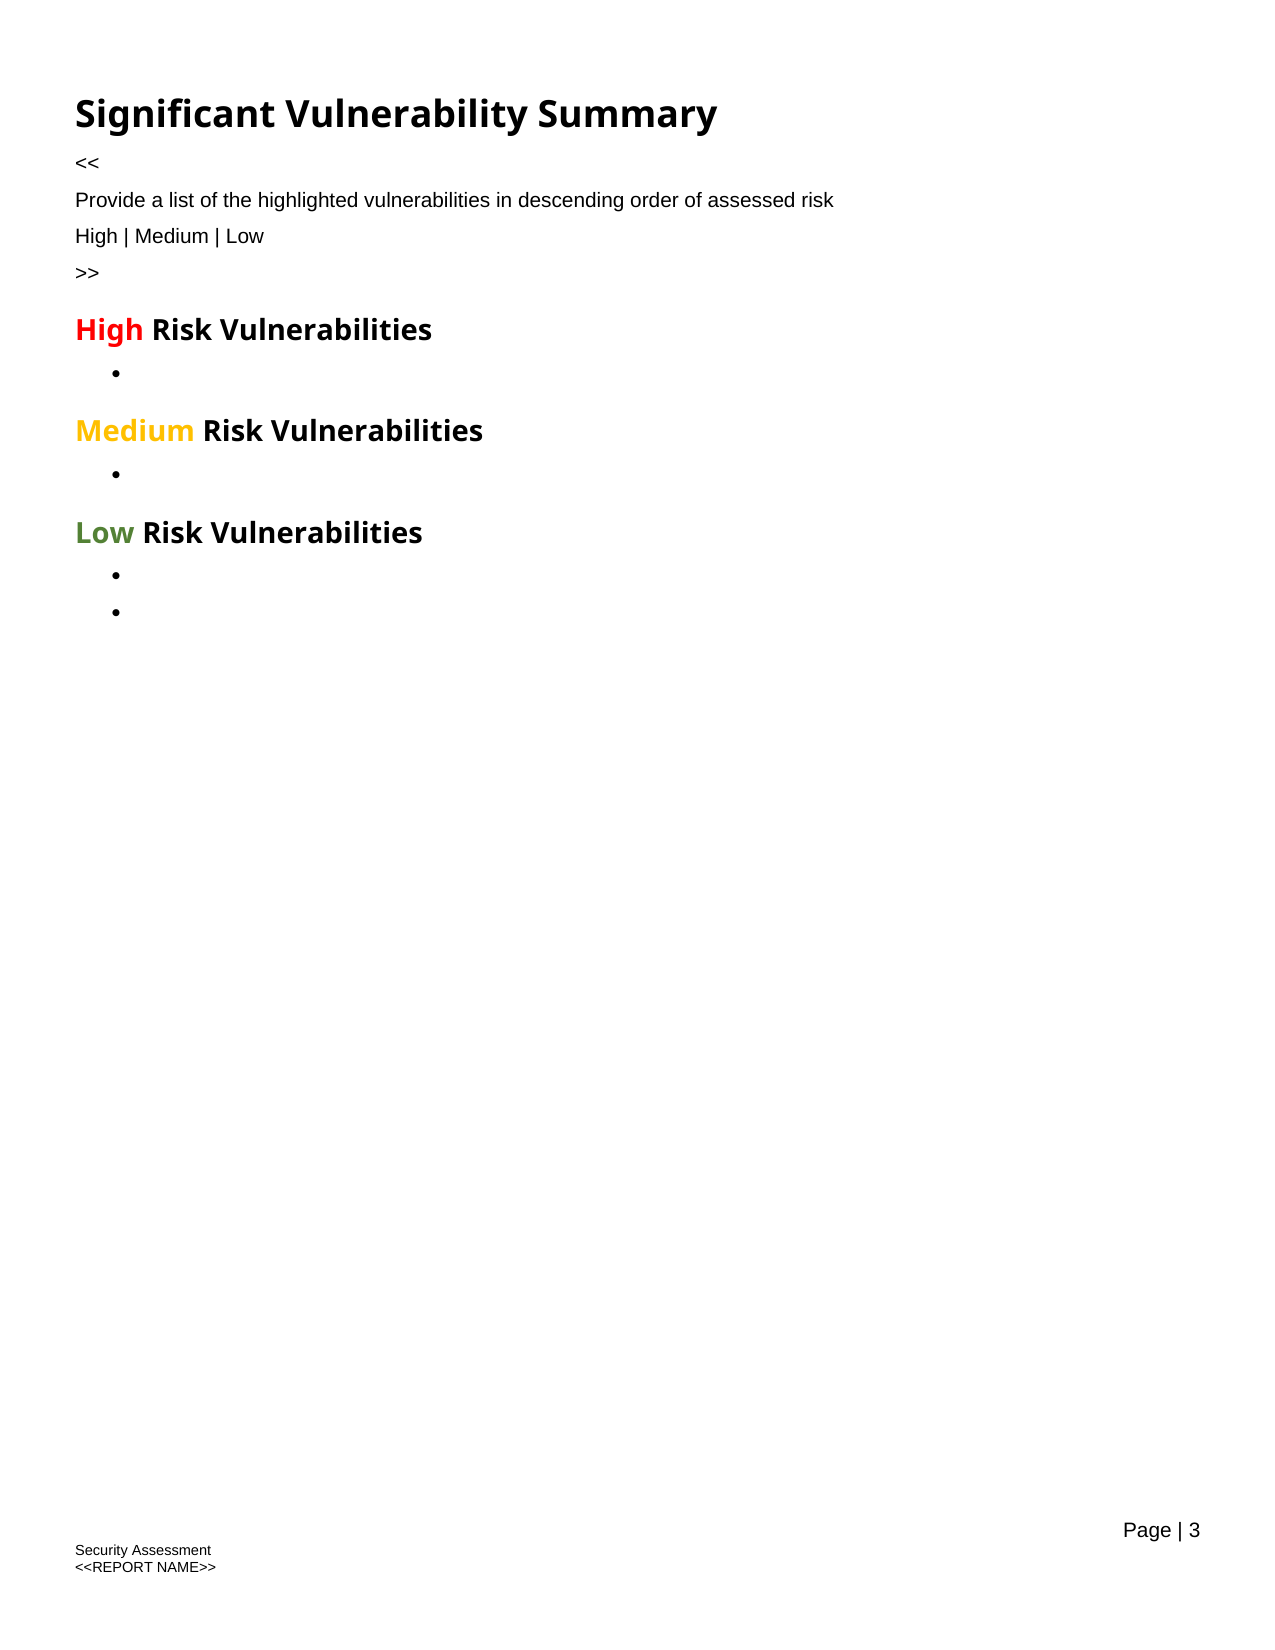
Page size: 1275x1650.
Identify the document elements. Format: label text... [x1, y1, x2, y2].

subtitle Low Risk Vulnerabilities [75, 512, 1200, 552]
text Provide a list of the highlighted vulnerabilities in descending order of assessed risk [75, 187, 1200, 211]
text >> [75, 260, 1200, 284]
subtitle High Risk Vulnerabilities [75, 309, 1200, 349]
subtitle Medium Risk Vulnerabilities [75, 411, 1200, 450]
text High | Medium | Low [75, 224, 1200, 248]
text << [75, 151, 1200, 175]
subtitle Significant Vulnerability Summary [75, 87, 1200, 138]
